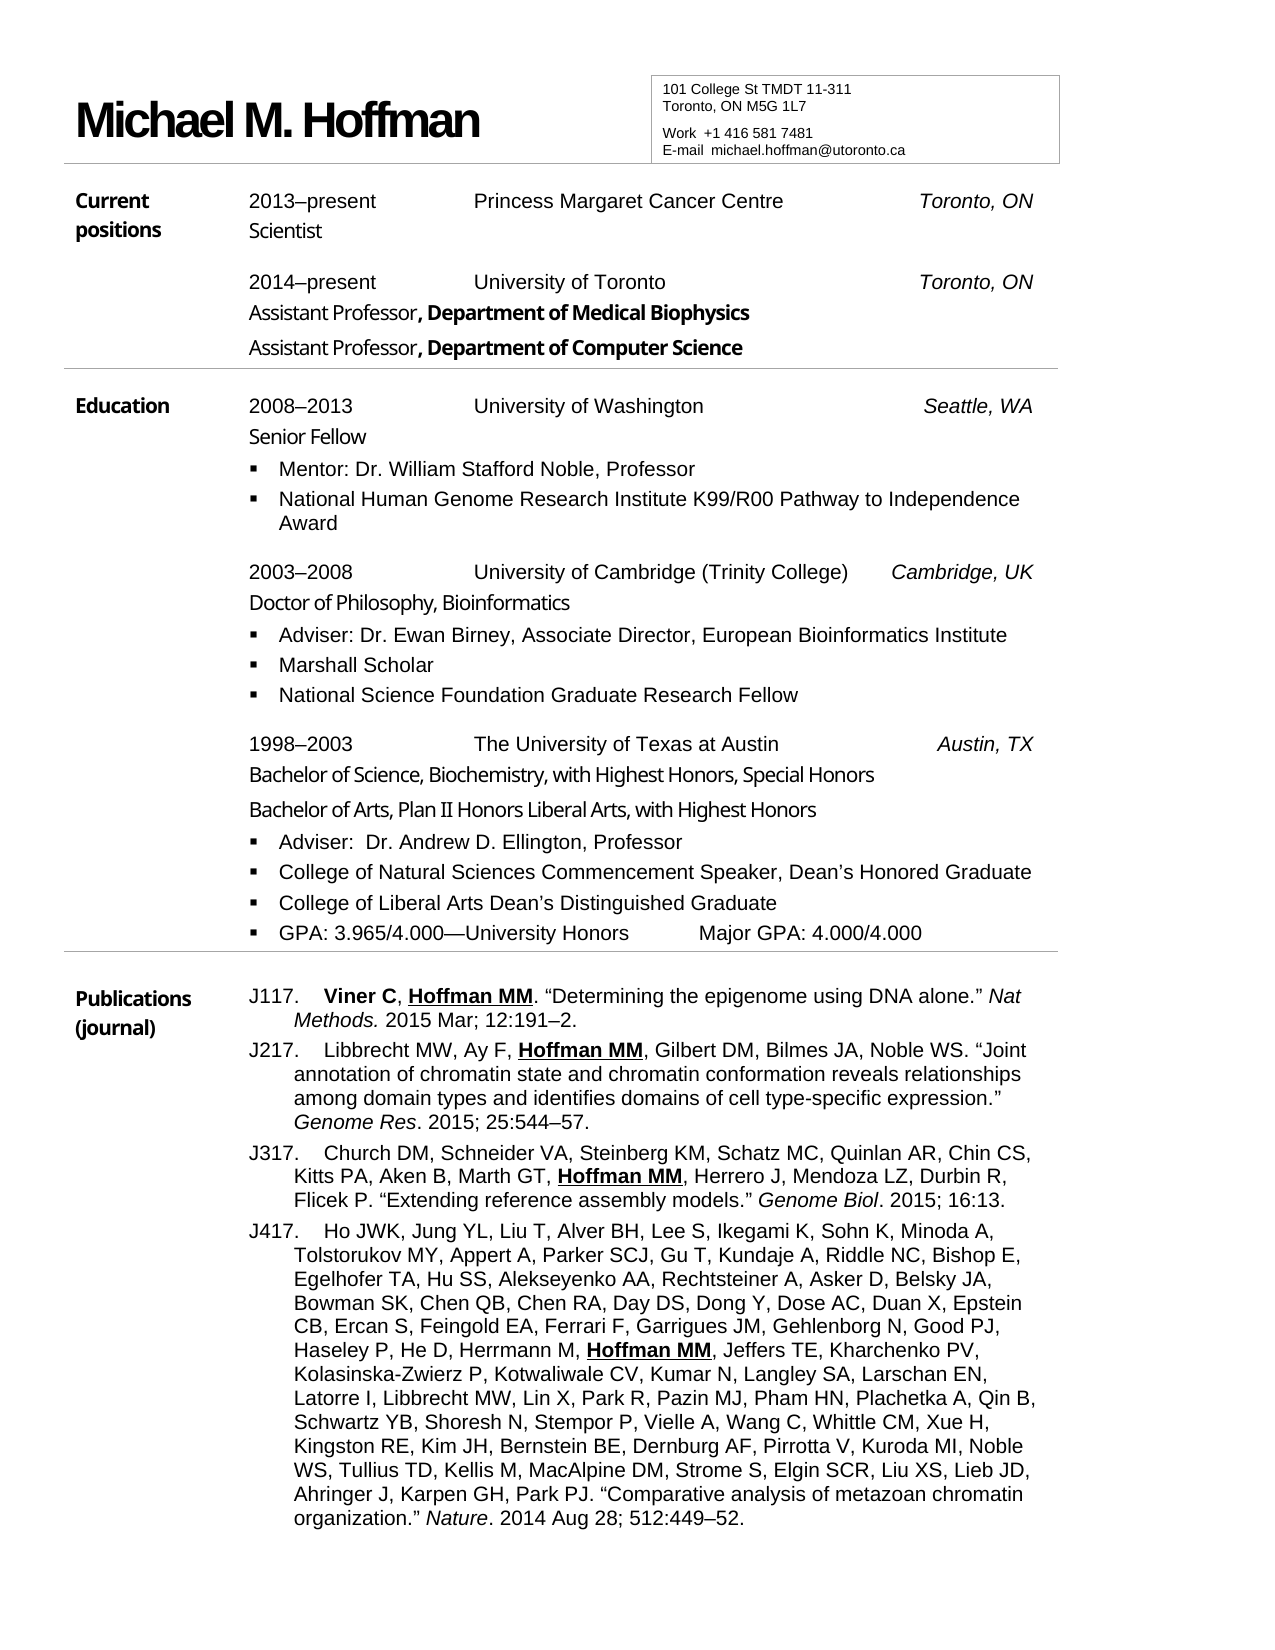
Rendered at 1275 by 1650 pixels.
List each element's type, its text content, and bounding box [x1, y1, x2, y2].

table_cell Current positions [64, 164, 237, 368]
table_cell Work +1 416 581 7481 E-mail michael.hoffman@utoronto.ca [652, 119, 1059, 162]
table_header Michael M. Hoffman [64, 75, 651, 162]
table_cell [64, 952, 237, 960]
table_cell Education [64, 369, 237, 951]
table_header 101 College St TMDT 11-311 Toronto, ON M5G 1L7 [652, 76, 1059, 119]
table_cell [238, 951, 1059, 960]
table_cell Publications (journal) [64, 961, 237, 1536]
table_cell 2008–2013 University of Washington Seattle, WA Senior Fellow Mentor: Dr. William Stafford Noble, Professor National Human Genome Research Institute K99/R00 Pathway to Independence Award 2003–2008 University of Cambridge (Trinity College) Cambridge, UK Doctor of Philosophy, Bioinformatics Adviser: Dr. Ewan Birney, Associate Director, European Bioinformatics Institute Marshall Scholar National Science Foundation Graduate Research Fellow 1998–2003 The University of Texas at Austin Austin, TX Bachelor of Science, Biochemistry, with Highest Honors, Special Honors Bachelor of Arts, Plan II Honors Liberal Arts, with Highest Honors Adviser: Dr. Andrew D. Ellington, Professor College of Natural Sciences Commencement Speaker, Dean’s Honored Graduate College of Liberal Arts Dean’s Distinguished Graduate GPA: 3.965/4.000—University Honors Major GPA: 4.000/4.000 [238, 368, 1059, 951]
table_cell 2013–present Princess Margaret Cancer Centre Toronto, ON Scientist 2014–present University of Toronto Toronto, ON Assistant Professor, Department of Medical Biophysics Assistant Professor, Department of Computer Science [238, 164, 1059, 368]
